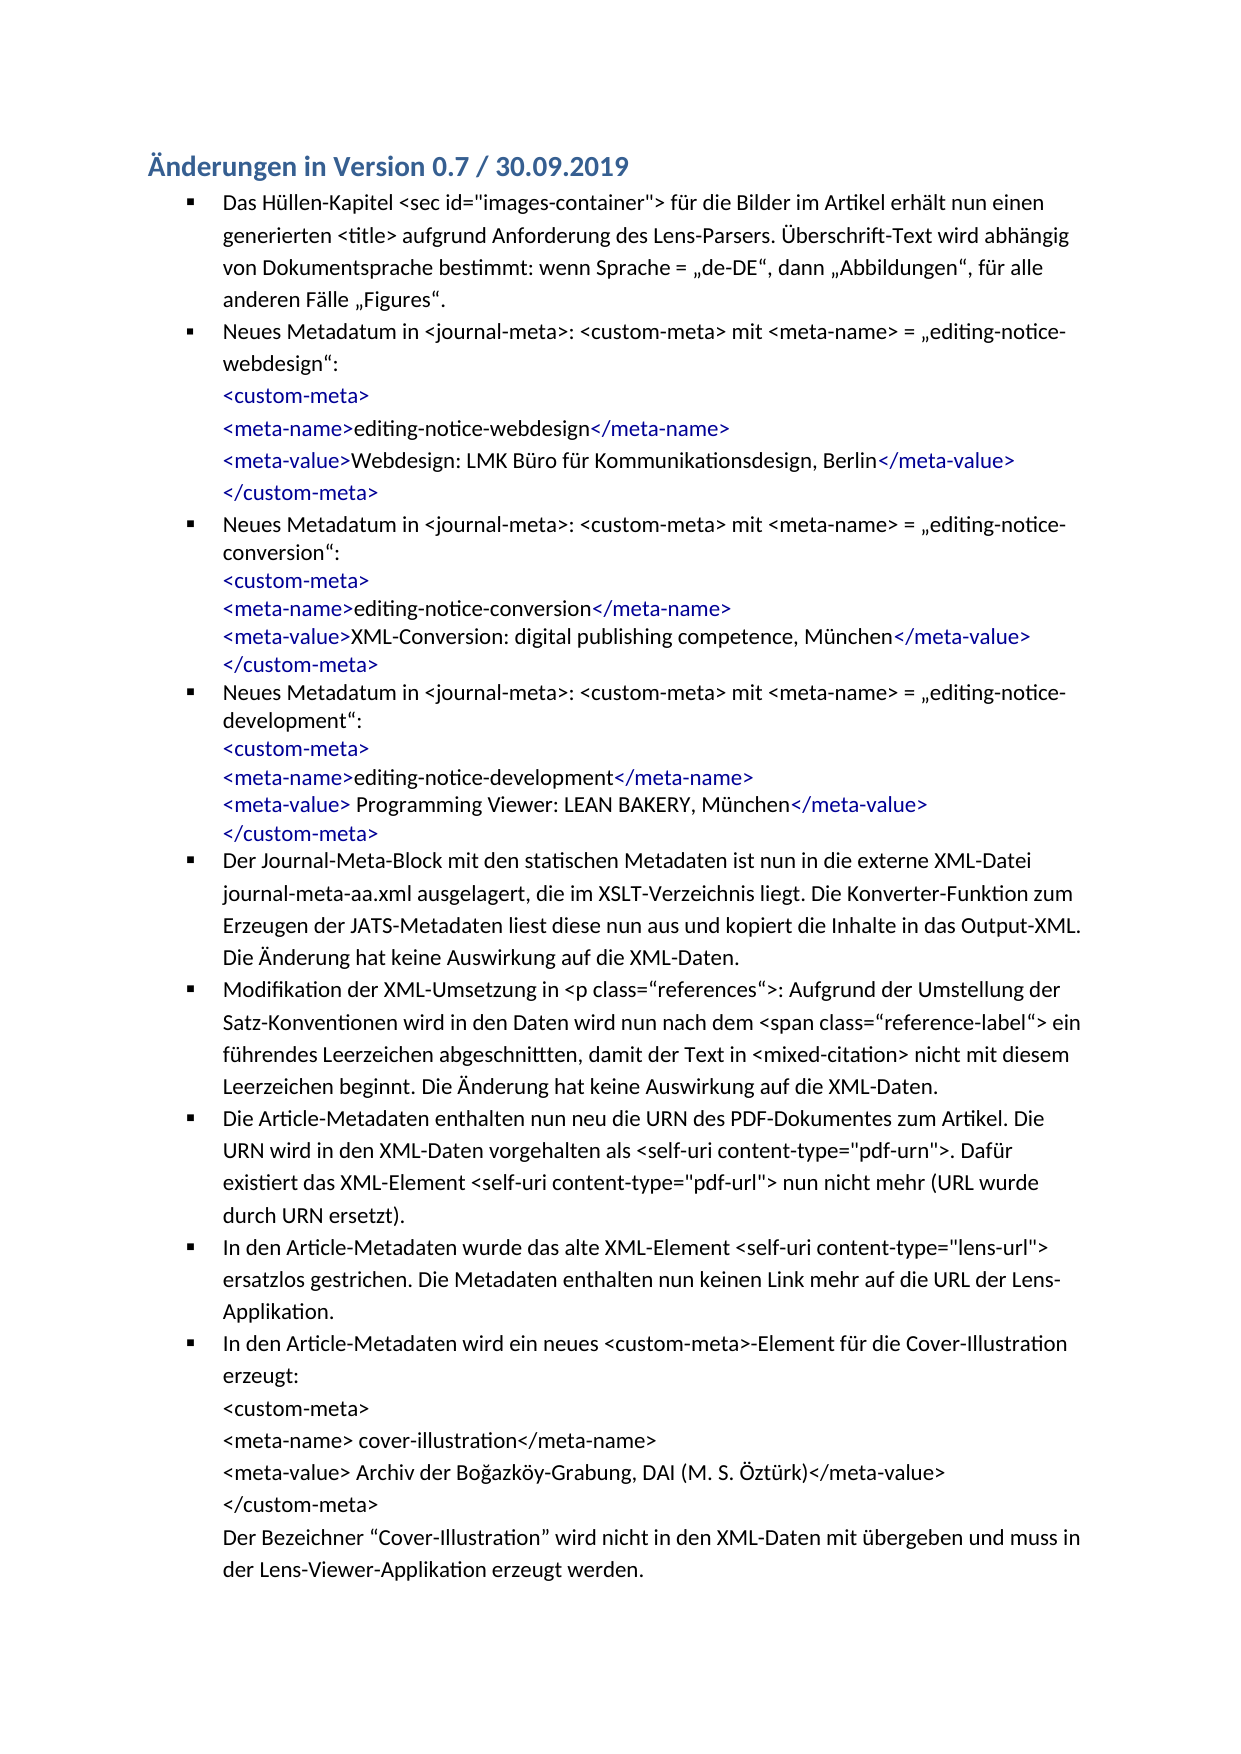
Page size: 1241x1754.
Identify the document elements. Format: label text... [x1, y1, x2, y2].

list Das Hüllen-Kapitel <sec id="images-container"> für die Bilder im Artikel erhält nun einen generierten <title> aufgrund Anforderung des Lens-Parsers. Überschrift-Text wird abhängig von Dokumentsprache bestimmt: wenn Sprache = „de-DE“, dann „Abbildungen“, für alle anderen Fälle „Figures“. [185, 188, 1093, 313]
list Die Article-Metadaten enthalten nun neu die URN des PDF-Dokumentes zum Artikel. Die URN wird in den XML-Daten vorgehalten als <self-uri content-type="pdf-urn">. Dafür existiert das XML-Element <self-uri content-type="pdf-url"> nun nicht mehr (URL wurde durch URN ersetzt). [185, 1104, 1093, 1229]
subtitle Änderungen in Version 0.7 / 30.09.2019 [148, 148, 1093, 183]
list Neues Metadatum in <journal-meta>: <custom-meta> mit <meta-name> = „editing-notice-webdesign“: <custom-meta> <meta-name>editing-notice-webdesign</meta-name> <meta-value>Webdesign: LMK Büro für Kommunikationsdesign, Berlin</meta-value> </custom-meta> [185, 317, 1093, 506]
list Modifikation der XML-Umsetzung in <p class=“references“>: Aufgrund der Umstellung der Satz-Konventionen wird in den Daten wird nun nach dem <span class=“reference-label“> ein führendes Leerzeichen abgeschnittten, damit der Text in <mixed-citation> nicht mit diesem Leerzeichen beginnt. Die Änderung hat keine Auswirkung auf die XML-Daten. [185, 975, 1093, 1100]
list Der Journal-Meta-Block mit den statischen Metadaten ist nun in die externe XML-Datei journal-meta-aa.xml ausgelagert, die im XSLT-Verzeichnis liegt. Die Konverter-Funktion zum Erzeugen der JATS-Metadaten liest diese nun aus und kopiert die Inhalte in das Output-XML. Die Änderung hat keine Auswirkung auf die XML-Daten. [185, 847, 1093, 971]
list Neues Metadatum in <journal-meta>: <custom-meta> mit <meta-name> = „editing-notice- conversion“: <custom-meta> <meta-name>editing-notice-conversion</meta-name> <meta-value>XML-Conversion: digital publishing competence, München</meta-value> </custom-meta> [185, 510, 1093, 678]
list In den Article-Metadaten wurde das alte XML-Element <self-uri content-type="lens-url"> ersatzlos gestrichen. Die Metadaten enthalten nun keinen Link mehr auf die URL der Lens-Applikation. [185, 1233, 1093, 1325]
list Neues Metadatum in <journal-meta>: <custom-meta> mit <meta-name> = „editing-notice- development“: <custom-meta> <meta-name>editing-notice-development</meta-name> <meta-value> Programming Viewer: LEAN BAKERY, München</meta-value> </custom-meta> [185, 678, 1093, 847]
